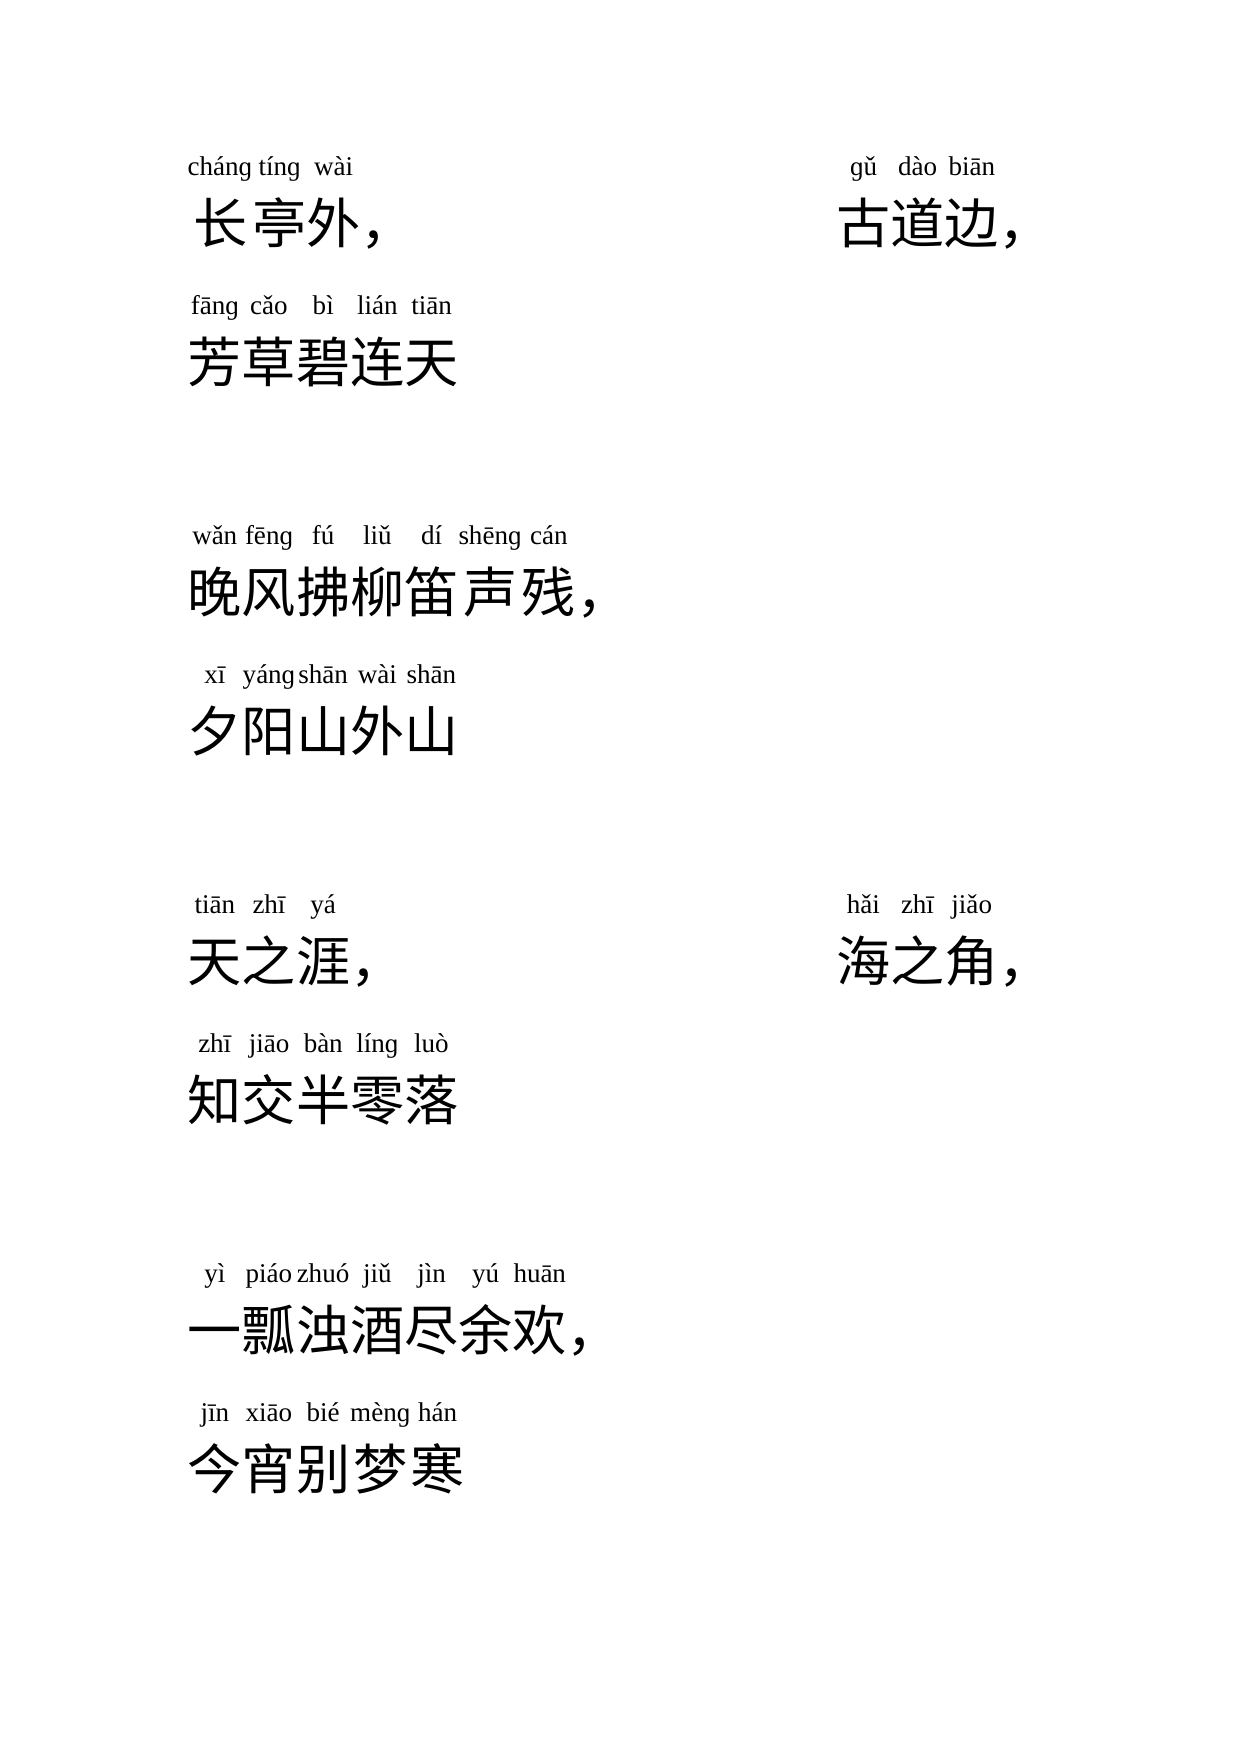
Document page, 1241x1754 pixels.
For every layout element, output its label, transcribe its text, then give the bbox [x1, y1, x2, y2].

text ，， [187, 888, 1053, 997]
text ，， [187, 150, 1053, 259]
text ， [187, 519, 1053, 628]
text ， [187, 1257, 1053, 1366]
